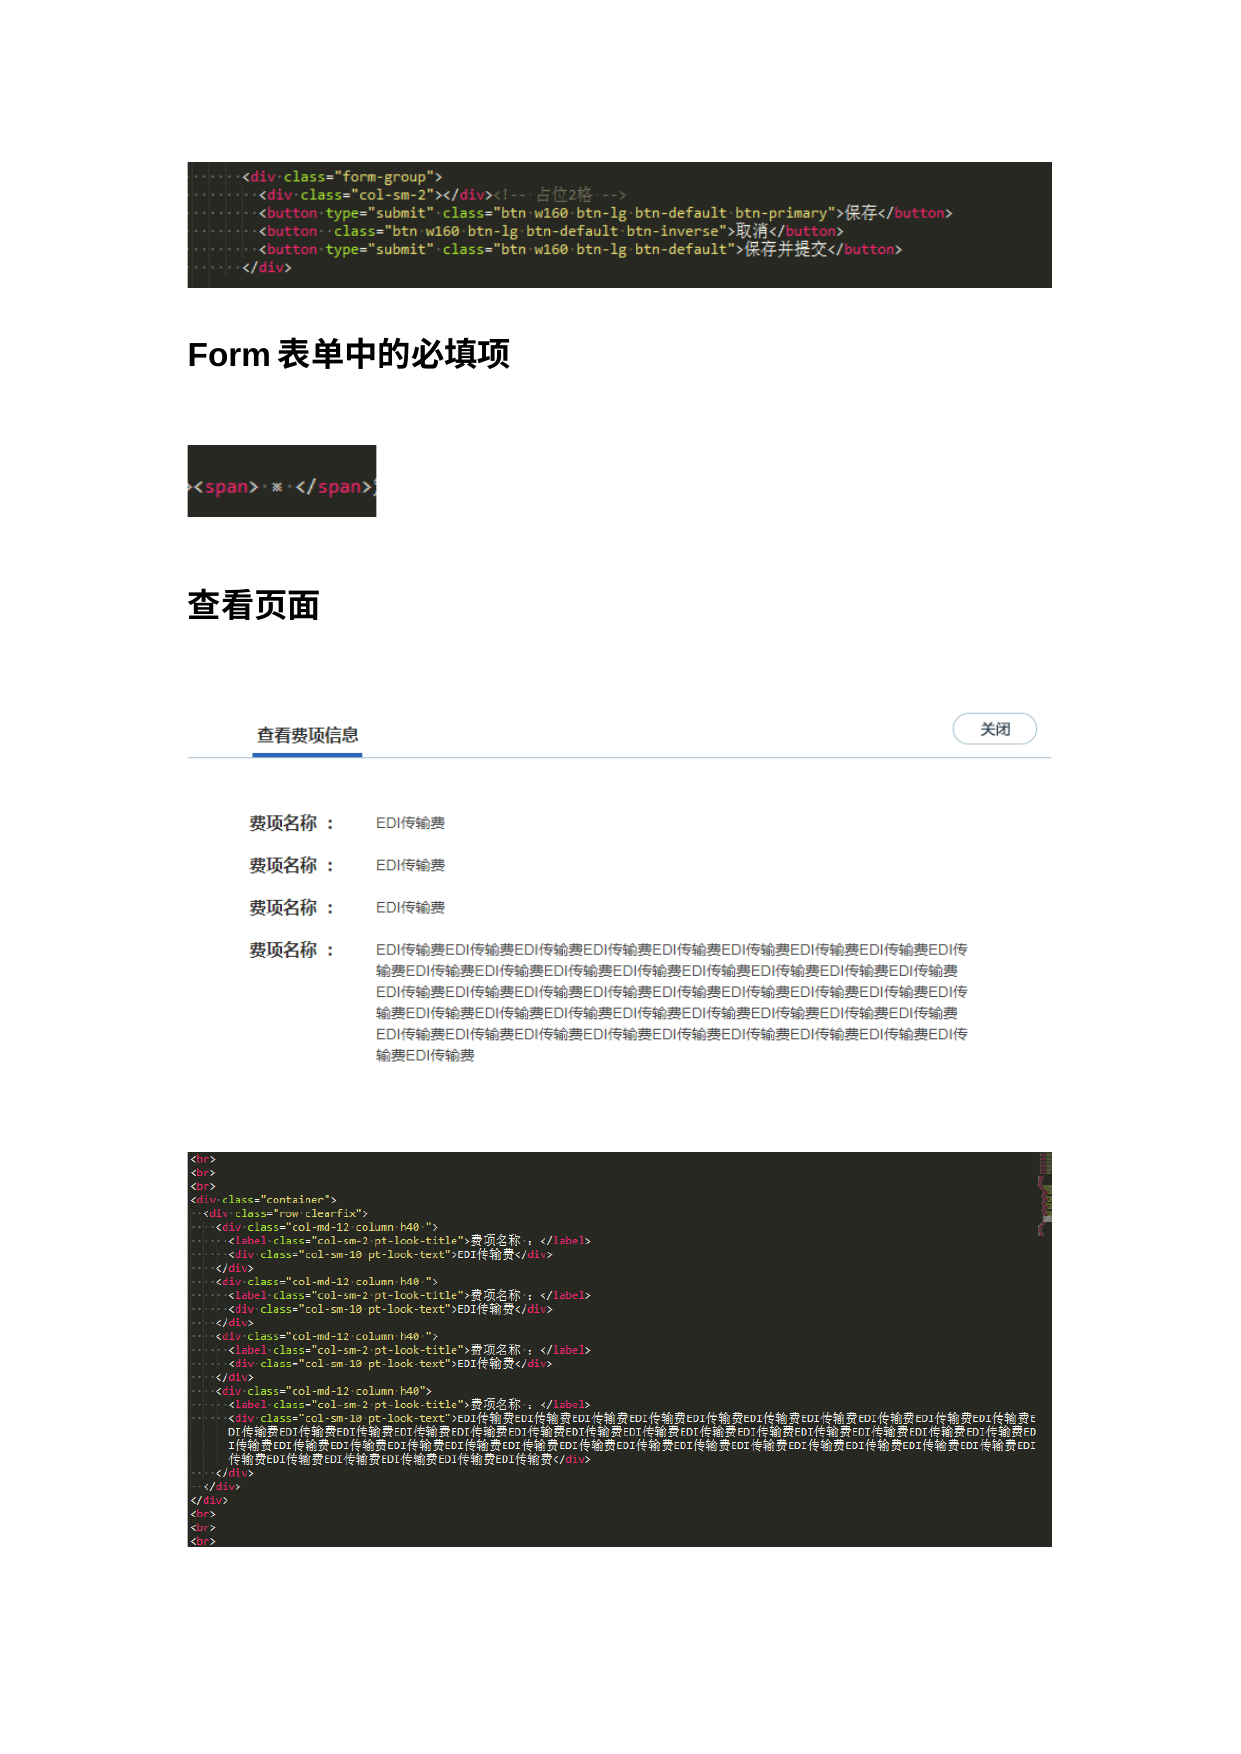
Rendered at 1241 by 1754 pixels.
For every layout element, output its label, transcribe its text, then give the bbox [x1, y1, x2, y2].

picture [187, 1152, 1052, 1547]
picture [187, 162, 1052, 288]
picture [187, 697, 1052, 1145]
subtitle 查看页面 [187, 570, 1053, 635]
subtitle Form表单中的必填项 [187, 319, 1053, 384]
picture [187, 445, 377, 517]
